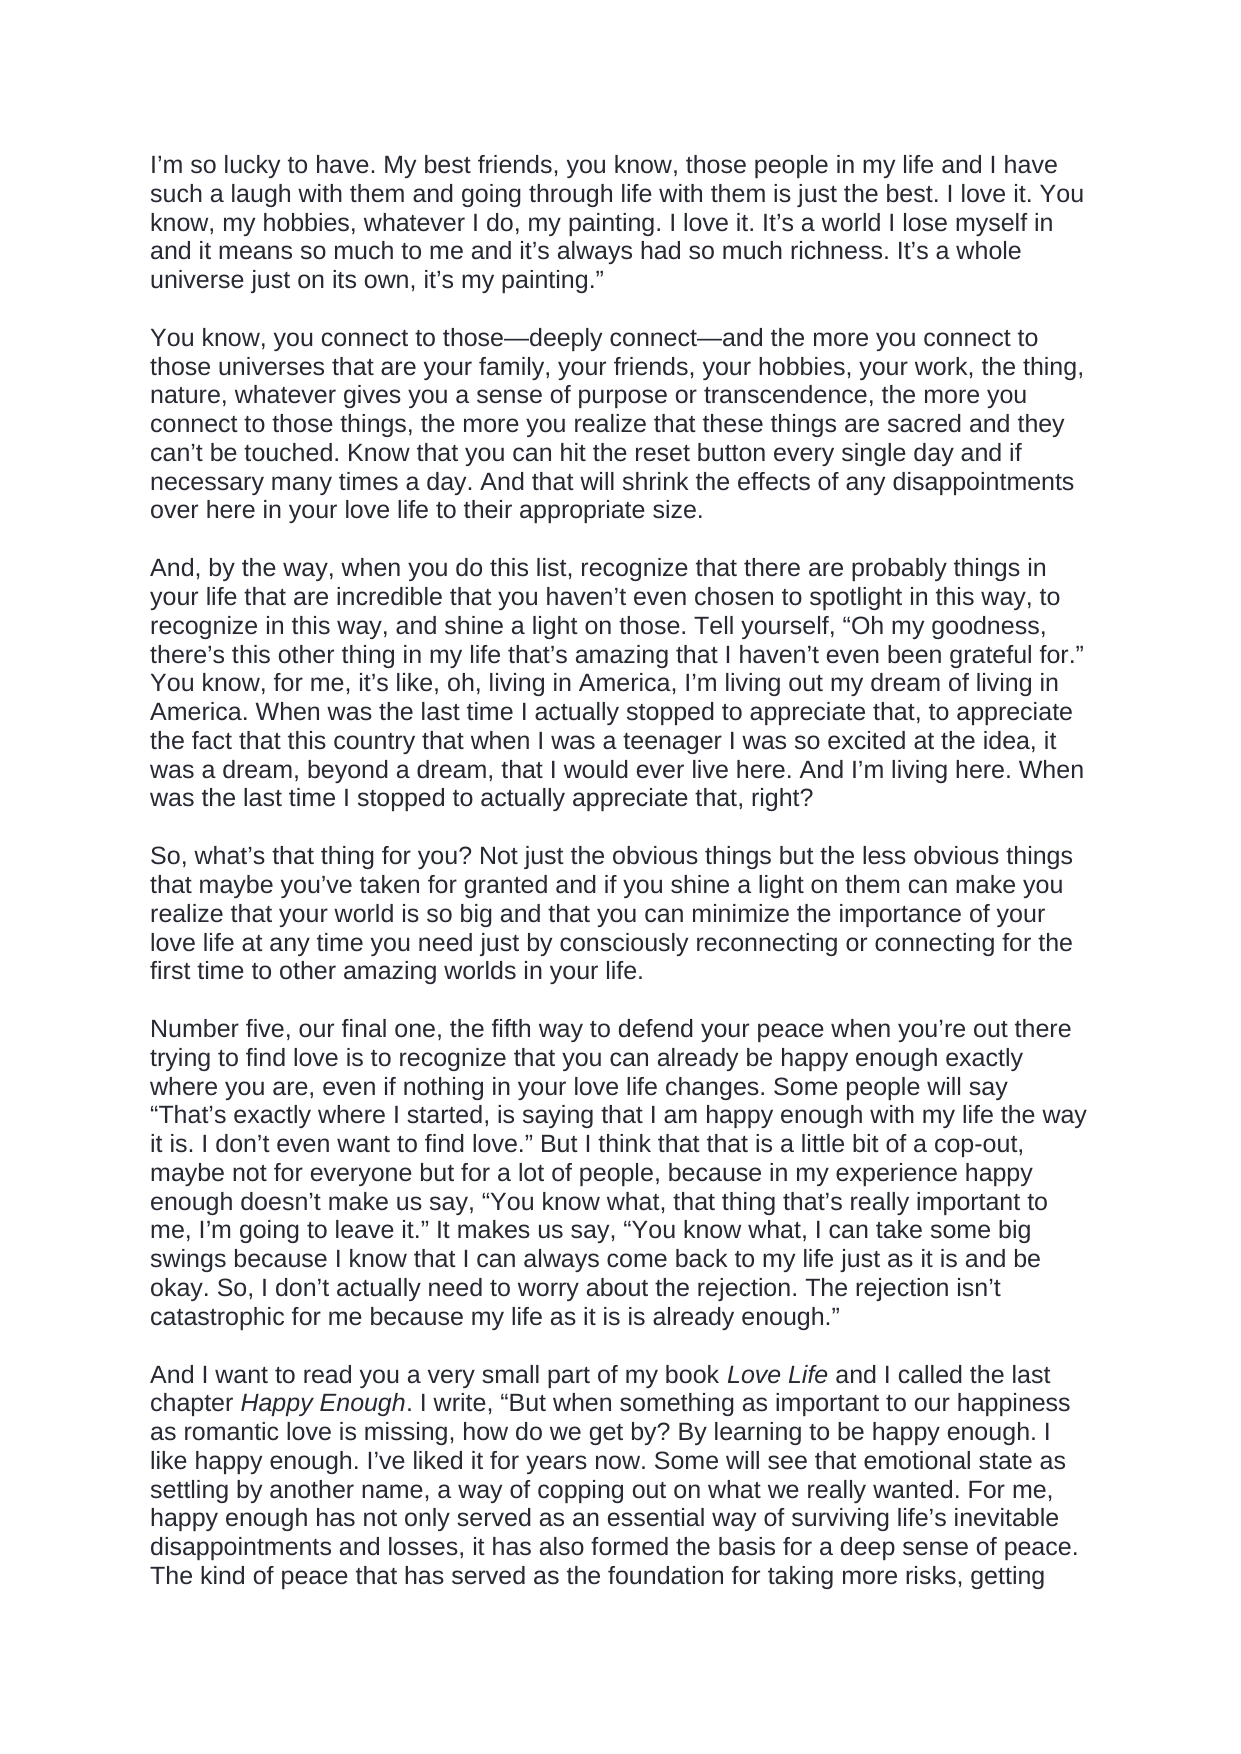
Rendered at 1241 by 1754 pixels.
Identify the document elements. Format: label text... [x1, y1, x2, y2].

text So, what’s that thing for you? Not just the obvious things but the less obvious things that maybe you’ve taken for granted and if you shine a light on them can make you realize that your world is so big and that you can minimize the importance of your love life at any time you need just by consciously reconnecting or connecting for the first time to other amazing worlds in your life. [150, 841, 1090, 985]
text Number five, our final one, the fifth way to defend your peace when you’re out there trying to find love is to recognize that you can already be happy enough exactly where you are, even if nothing in your love life changes. Some people will say “That’s exactly where I started, is saying that I am happy enough with my life the way it is. I don’t even want to find love.” But I think that that is a little bit of a cop-out, maybe not for everyone but for a lot of people, because in my experience happy enough doesn’t make us say, “You know what, that thing that’s really important to me, I’m going to leave it.” It makes us say, “You know what, I can take some big swings because I know that I can always come back to my life just as it is and be okay. So, I don’t actually need to worry about the rejection. The rejection isn’t catastrophic for me because my life as it is is already enough.” [150, 1014, 1090, 1330]
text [150, 150, 1090, 294]
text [150, 1359, 1090, 1589]
text You know, you connect to those—deeply connect—and the more you connect to those universes that are your family, your friends, your hobbies, your work, the thing, nature, whatever gives you a sense of purpose or transcendence, the more you connect to those things, the more you realize that these things are sacred and they can’t be touched. Know that you can hit the reset button every single day and if necessary many times a day. And that will shrink the effects of any disappointments over here in your love life to their appropriate size. [150, 323, 1090, 524]
text And, by the way, when you do this list, recognize that there are probably things in your life that are incredible that you haven’t even chosen to spotlight in this way, to recognize in this way, and shine a light on those. Tell yourself, “Oh my goodness, there’s this other thing in my life that’s amazing that I haven’t even been grateful for.” You know, for me, it’s like, oh, living in America, I’m living out my dream of living in America. When was the last time I actually stopped to appreciate that, to appreciate the fact that this country that when I was a teenager I was so excited at the idea, it was a dream, beyond a dream, that I would ever live here. And I’m living here. When was the last time I stopped to actually appreciate that, right? [150, 553, 1090, 812]
